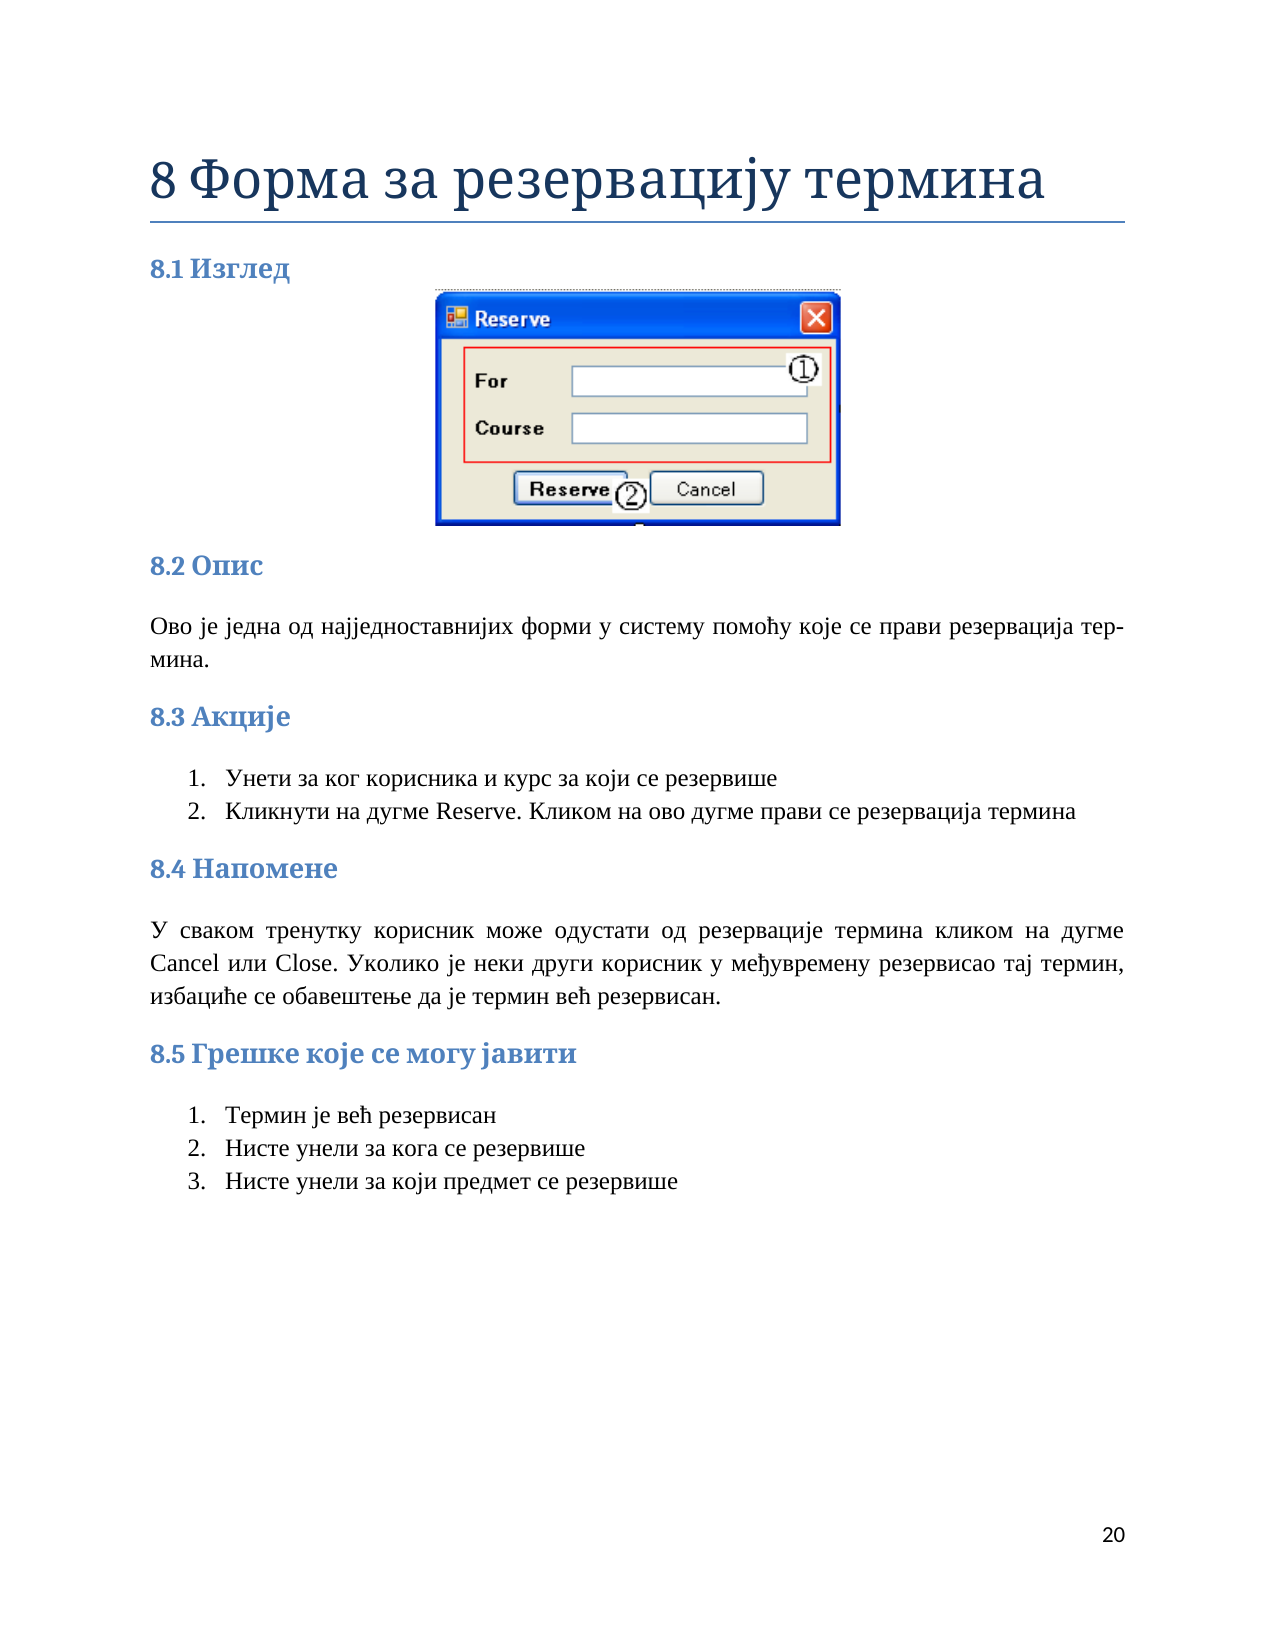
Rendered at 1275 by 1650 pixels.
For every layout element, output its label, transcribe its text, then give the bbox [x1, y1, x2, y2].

text У сваком тренутку корисник може одустати од резервације термина кликом на дугме Cancel или Close. Уколико је неки други корисник у међувремену резервисао тај термин, избациће се обавештење да је термин већ резервисан. [150, 915, 1125, 1010]
picture [434, 289, 841, 526]
list Термин је већ резервисан [187, 1100, 1125, 1128]
list Нисте унели за кога се резервише [187, 1133, 1125, 1161]
subtitle 8.5 Грешке које се могу јавити [150, 1039, 1125, 1070]
subtitle 8.3 Акције [150, 702, 1125, 733]
subtitle 8.2 Опис [150, 551, 1125, 582]
text Ово је једна од најједноставнијих форми у систему помоћу које се прави резервација тер-мина. [150, 611, 1125, 673]
list Нисте унели за који предмет се резервише [187, 1166, 1125, 1194]
subtitle 8.1 Изглед [150, 254, 1125, 285]
list Кликнути на дугме Reserve. Кликом на ово дугме прави се резервација термина [187, 796, 1125, 825]
subtitle 8.4 Напомене [150, 854, 1125, 885]
list Унети за ког корисника и курс за који се резервише [187, 763, 1125, 792]
title 8 Форма за резервацију термина [150, 150, 1125, 221]
